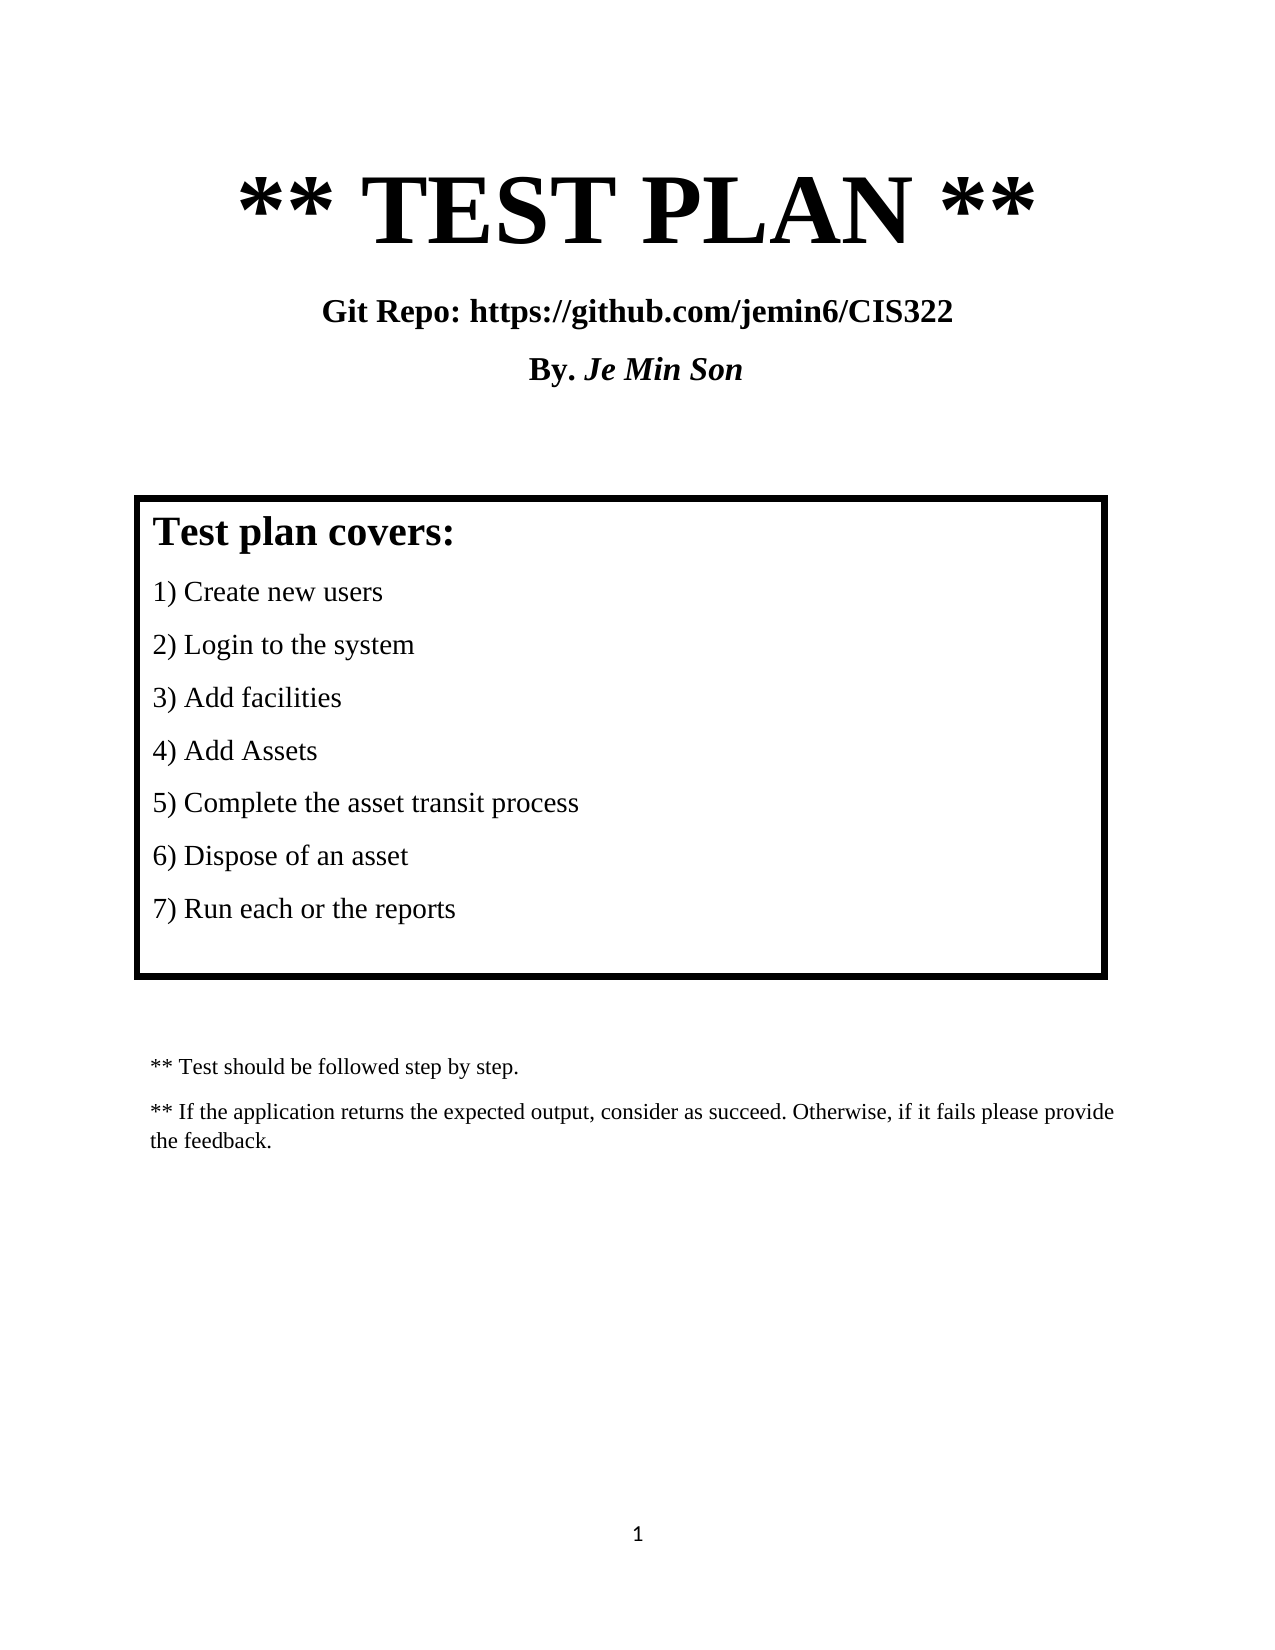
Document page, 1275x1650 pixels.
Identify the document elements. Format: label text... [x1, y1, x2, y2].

text By. Je Min Son [150, 349, 1125, 387]
text ** TEST PLAN ** [150, 150, 1125, 265]
text ** If the application returns the expected output, consider as succeed. Otherwise, if it fails please provide the feedback. [150, 1098, 1125, 1153]
text Git Repo: https://github.com/jemin6/CIS322 [150, 291, 1125, 329]
text ** Test should be followed step by step. [150, 1053, 1125, 1079]
